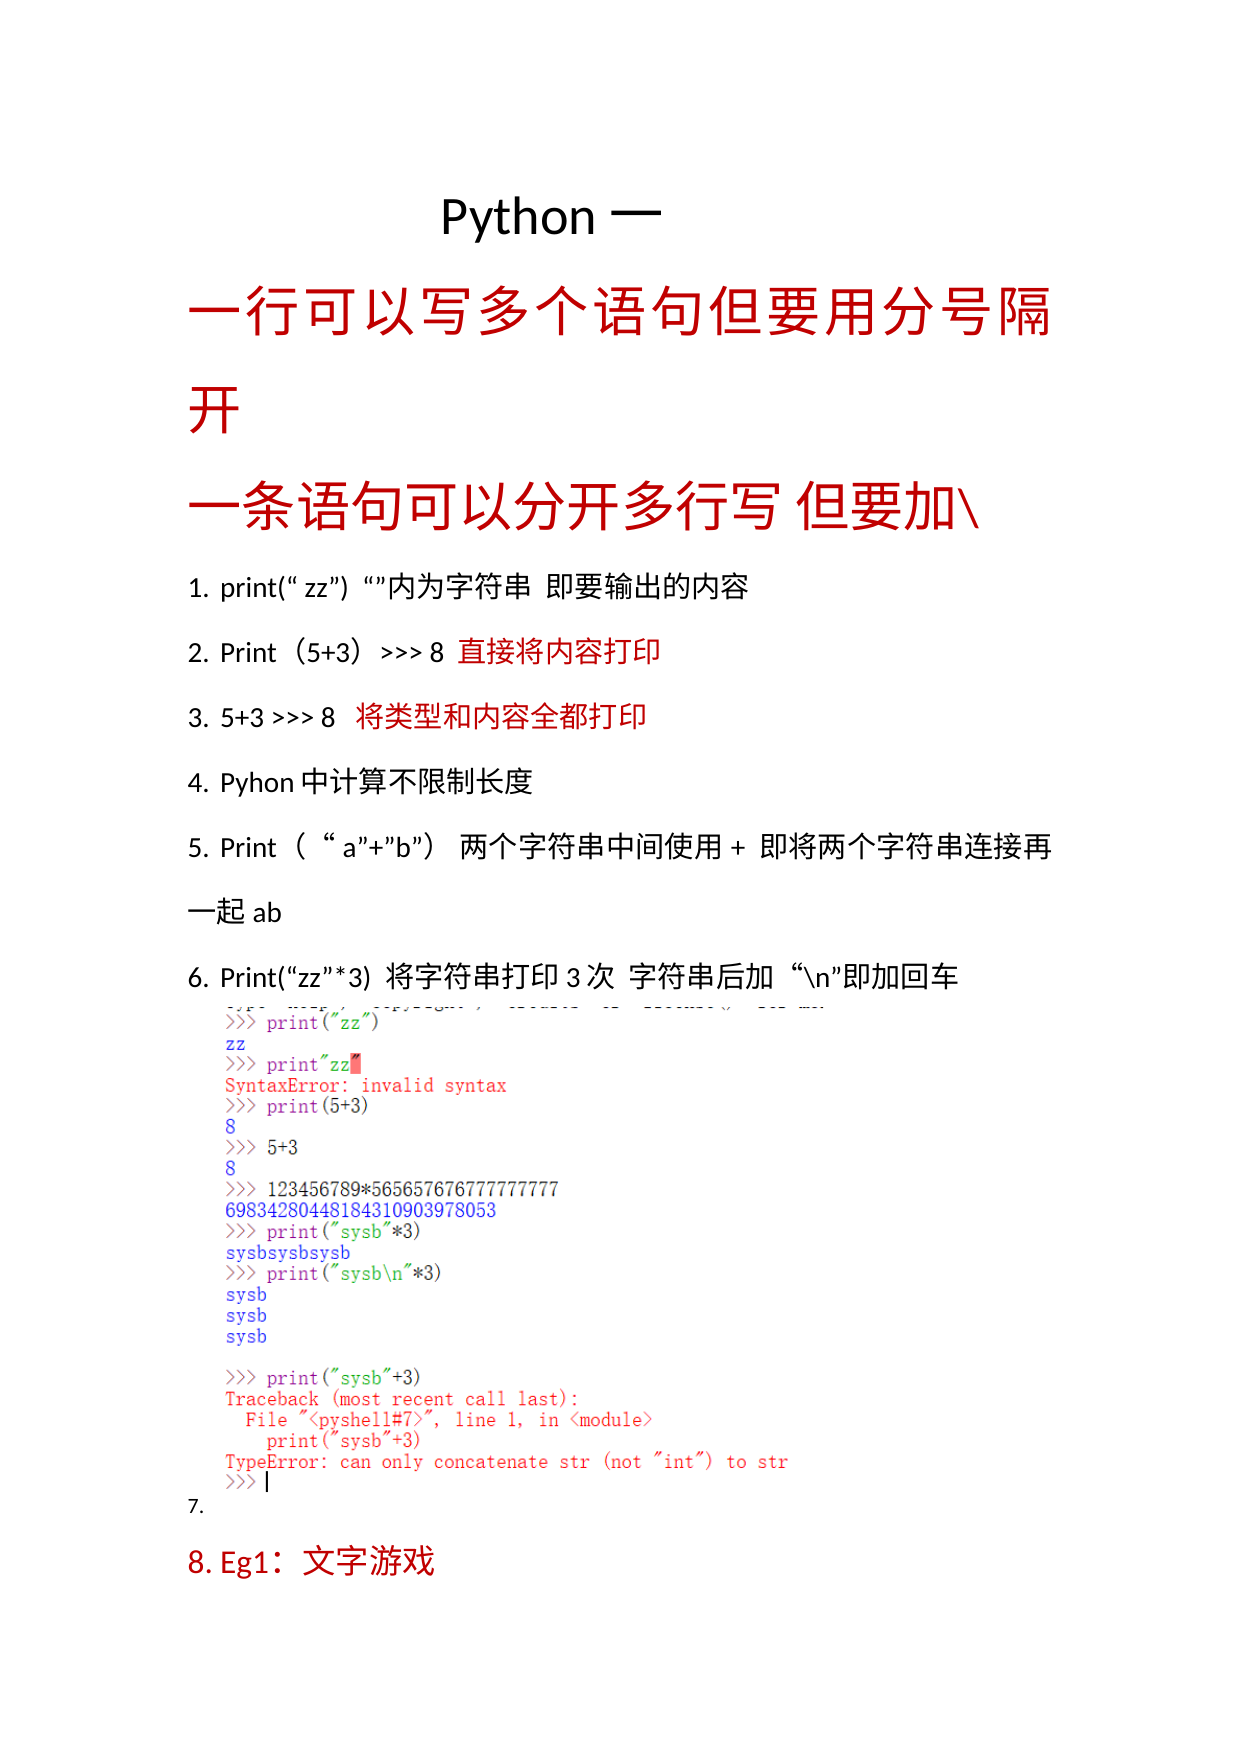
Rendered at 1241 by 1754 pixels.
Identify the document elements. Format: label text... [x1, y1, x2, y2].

list Pyhon中计算不限制长度 [187, 747, 1053, 812]
list Print（“ a”+”b”） 两个字符串中间使用 + 即将两个字符串连接再一起 ab [187, 812, 1053, 942]
text 一行可以写多个语句但要用分号隔开 [187, 259, 1053, 454]
text 一条语句可以分开多行写 但要加\ [187, 454, 1053, 552]
list 5+3 >>> 8 将类型和内容全都打印 [187, 682, 1053, 747]
list Print（5+3）>>> 8 直接将内容打印 [187, 617, 1053, 682]
list Print(“zz”*3) 将字符串打印3次 字符串后加“\n”即加回车 [187, 942, 1053, 1007]
list print(“ zz”) “”内为字符串 即要输出的内容 [187, 552, 1053, 617]
picture [220, 1007, 824, 1514]
text Python 一 [187, 162, 1053, 259]
list Eg1：文字游戏 [187, 1527, 1053, 1592]
